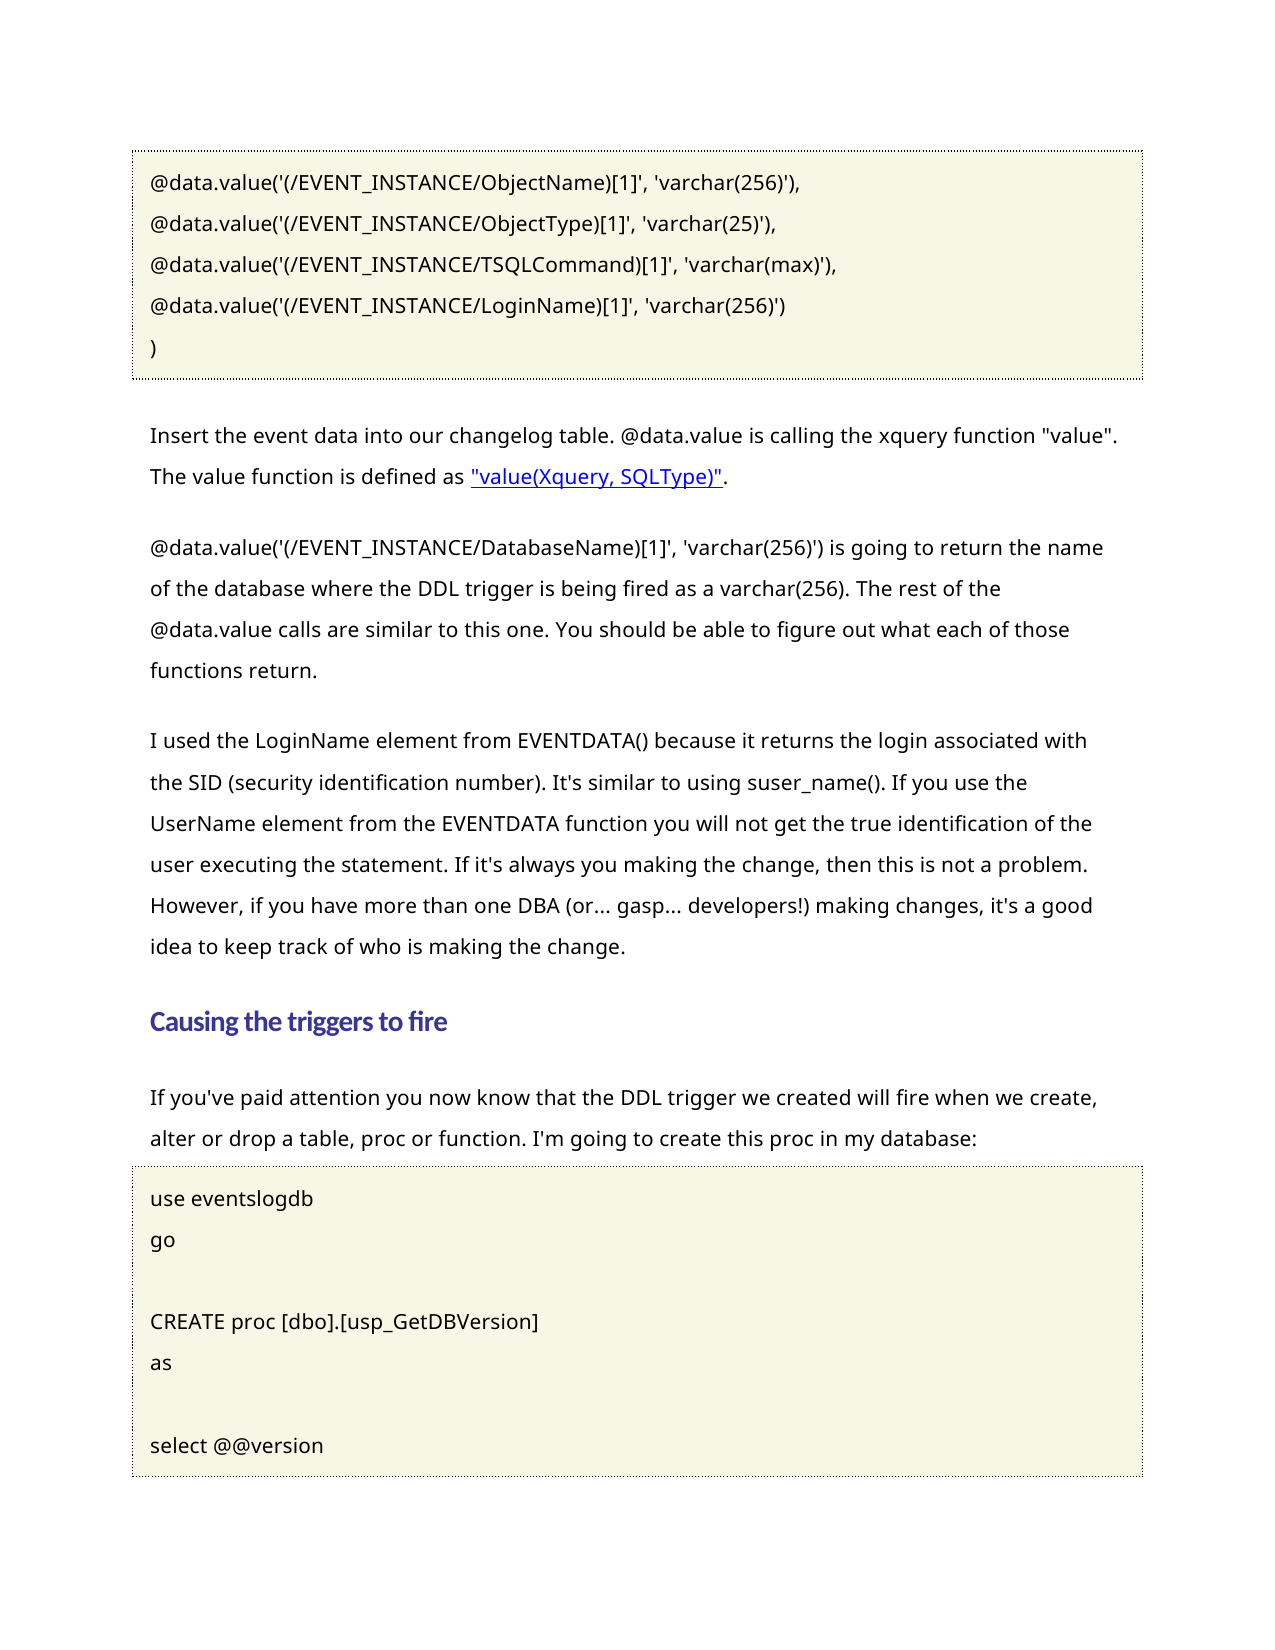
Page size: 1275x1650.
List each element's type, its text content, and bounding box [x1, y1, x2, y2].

text @data.value('(/EVENT_INSTANCE/LoginName)[1]', 'varchar(256)') [132, 273, 1143, 314]
text Causing the triggers to fire [150, 1003, 1125, 1038]
text CREATE proc [dbo].[usp_GetDBVersion] [132, 1289, 1143, 1330]
text use eventslogdb [132, 1166, 1143, 1207]
text I used the LoginName element from EVENTDATA() because it returns the login associated with the SID (security identification number). It's similar to using suser_name(). If you use the UserName element from the EVENTDATA function you will not get the true identification of the user executing the statement. If it's always you making the change, then this is not a problem. However, if you have more than one DBA (or... gasp... developers!) making changes, it's a good idea to keep track of who is making the change. [150, 727, 1125, 961]
text @data.value('(/EVENT_INSTANCE/TSQLCommand)[1]', 'varchar(max)'), [132, 232, 1143, 273]
text @data.value('(/EVENT_INSTANCE/ObjectType)[1]', 'varchar(25)'), [132, 191, 1143, 232]
text @data.value('(/EVENT_INSTANCE/ObjectName)[1]', 'varchar(256)'), [132, 150, 1143, 191]
text ) [132, 314, 1143, 379]
text select @@version [132, 1412, 1143, 1477]
text @data.value('(/EVENT_INSTANCE/DatabaseName)[1]', 'varchar(256)') is going to return the name of the database where the DDL trigger is being fired as a varchar(256). The rest of the @data.value calls are similar to this one. You should be able to figure out what each of those functions return. [150, 533, 1125, 685]
text If you've paid attention you now know that the DDL trigger we created will fire when we create, alter or drop a table, proc or function. I'm going to create this proc in my database: [150, 1083, 1125, 1153]
text Insert the event data into our changelog table. @data.value is calling the xquery function "value". The value function is defined as "value(Xquery, SQLType)". [150, 421, 1125, 491]
text go [132, 1207, 1143, 1248]
text as [132, 1330, 1143, 1371]
